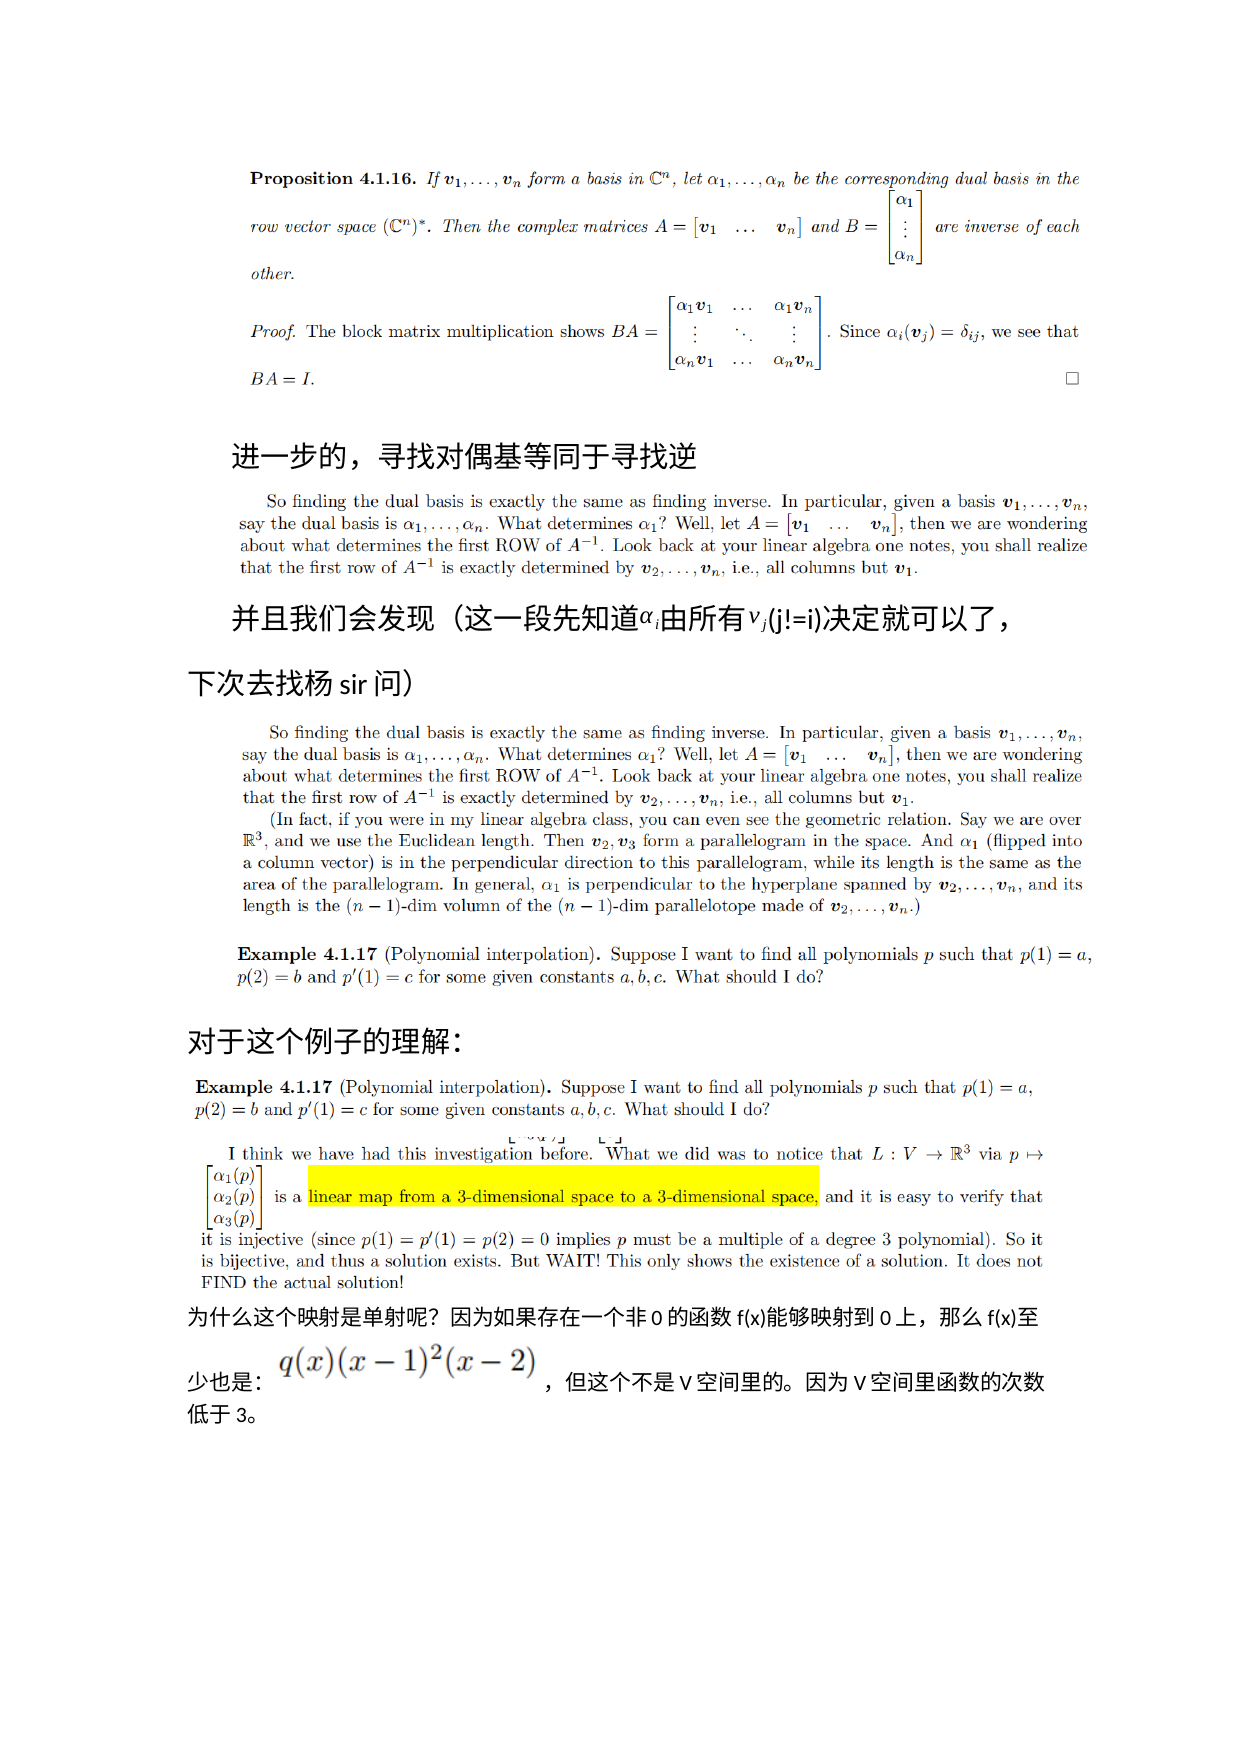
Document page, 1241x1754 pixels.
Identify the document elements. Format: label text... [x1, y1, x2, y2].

picture [231, 942, 1097, 989]
picture [275, 1332, 544, 1391]
list 为什么这个映射是单射呢？因为如果存在一个非0的函数f(x)能够映射到0上，那么f(x)至少也是：，但这个不是V空间里的。因为V空间里函数的次数低于3。 [187, 1299, 1053, 1429]
picture [187, 1072, 1052, 1122]
list 对于这个例子的理解： [187, 1007, 1053, 1072]
picture [231, 714, 1096, 921]
picture [231, 487, 1097, 578]
picture [231, 162, 1096, 397]
list 进一步的，寻找对偶基等同于寻找逆 [187, 422, 1053, 487]
list 并且我们会发现（这一段先知道由所有(j!=i)决定就可以了，下次去找杨sir问） [187, 584, 1053, 714]
picture [187, 1137, 1053, 1293]
